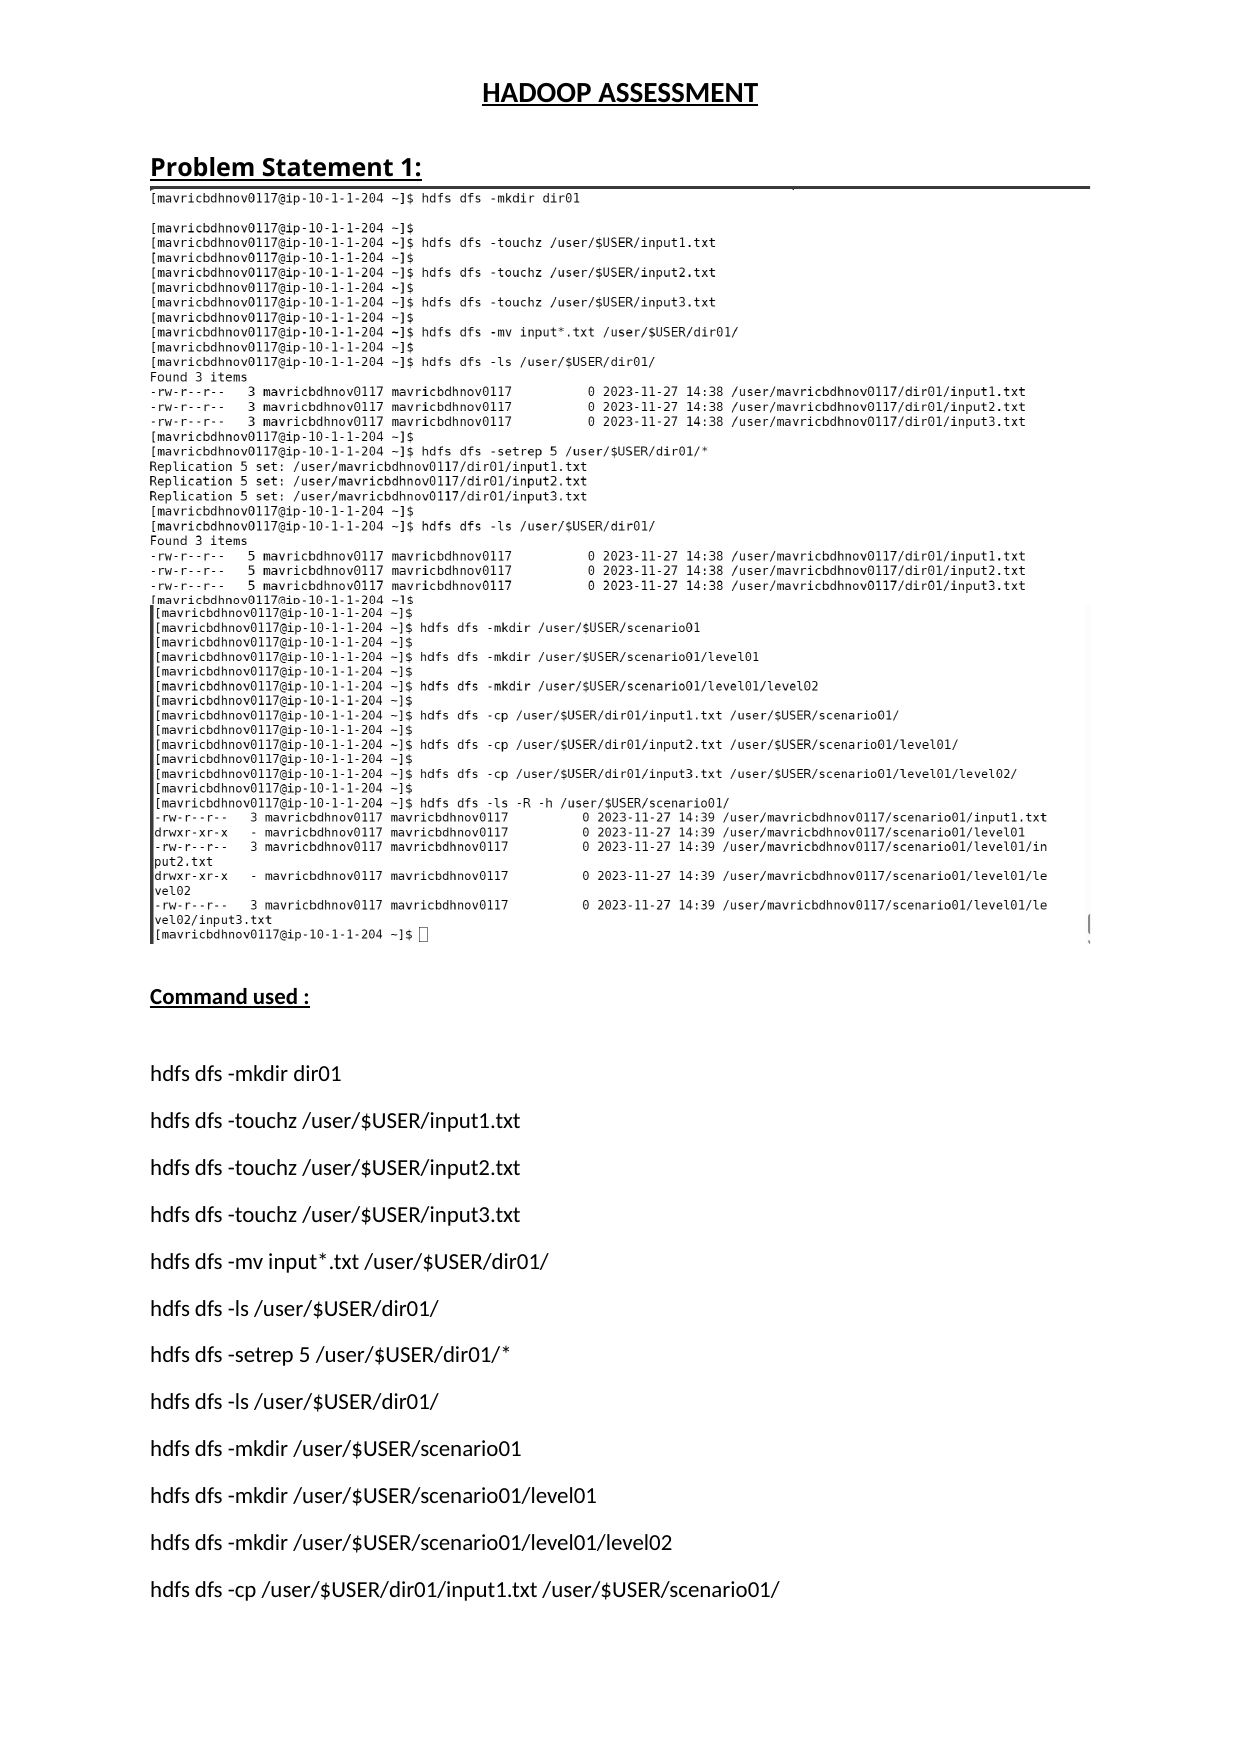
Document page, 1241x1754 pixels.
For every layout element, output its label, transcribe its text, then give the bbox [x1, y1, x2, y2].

text hdfs dfs -touchz /user/$USER/input3.txt [150, 1200, 1090, 1228]
text hdfs dfs -mv input*.txt /user/$USER/dir01/ [150, 1247, 1090, 1275]
text hdfs dfs -ls /user/$USER/dir01/ [150, 1387, 1090, 1415]
text hdfs dfs -touchz /user/$USER/input2.txt [150, 1153, 1090, 1181]
text hdfs dfs -touchz /user/$USER/input1.txt [150, 1106, 1090, 1134]
text hdfs dfs -mkdir /user/$USER/scenario01/level01 [150, 1481, 1090, 1509]
picture [150, 186, 1091, 604]
picture [150, 605, 1091, 944]
text hdfs dfs -mkdir dir01 [150, 1029, 1090, 1087]
text hdfs dfs -mkdir /user/$USER/scenario01 [150, 1434, 1090, 1462]
text Problem Statement 1: Command used : [150, 944, 1090, 1010]
text hdfs dfs -ls /user/$USER/dir01/ [150, 1294, 1090, 1322]
text Problem Statement 1: Command used : [150, 150, 1090, 186]
text hdfs dfs -setrep 5 /user/$USER/dir01/* [150, 1341, 1090, 1368]
text hdfs dfs -cp /user/$USER/dir01/input1.txt /user/$USER/scenario01/ [150, 1575, 1090, 1603]
text hdfs dfs -mkdir /user/$USER/scenario01/level01/level02 [150, 1528, 1090, 1556]
